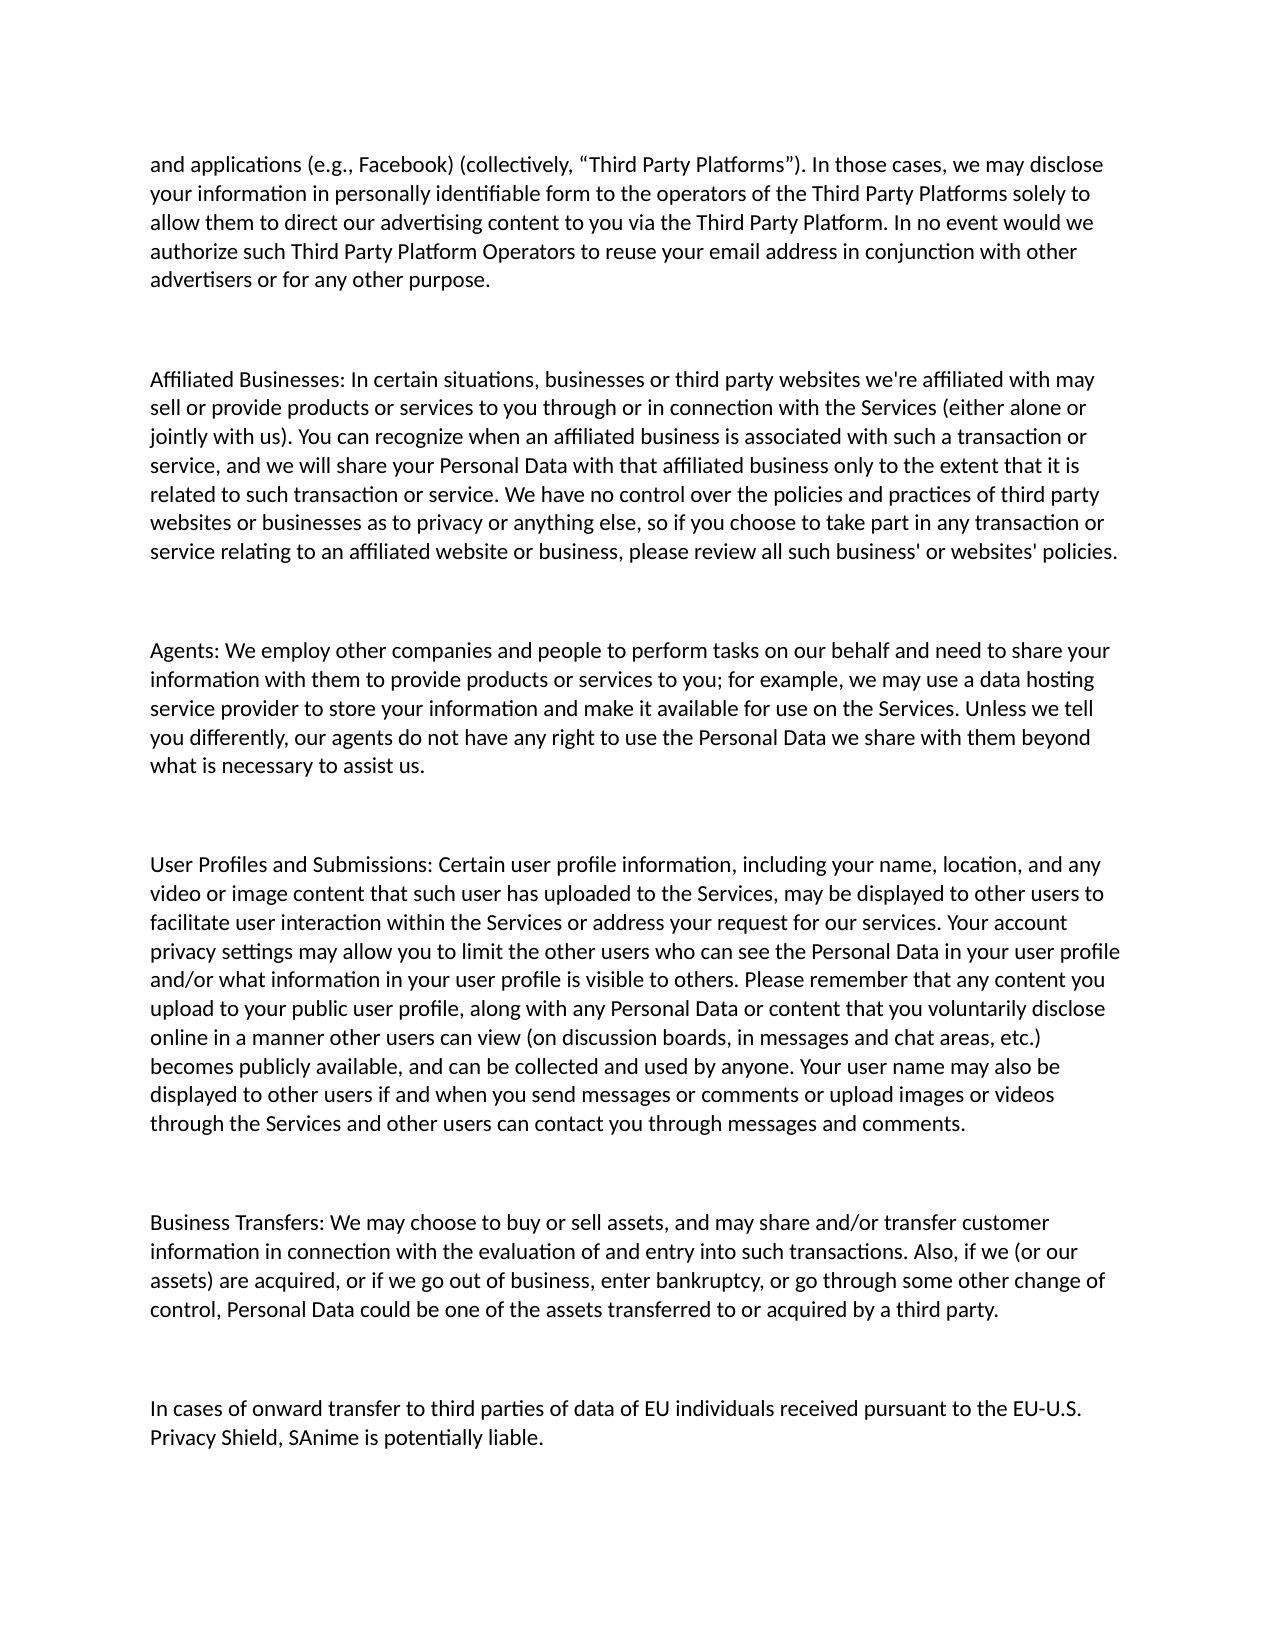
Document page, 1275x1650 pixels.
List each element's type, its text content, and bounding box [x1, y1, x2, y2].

text Agents: We employ other companies and people to perform tasks on our behalf and need to share your information with them to provide products or services to you; for example, we may use a data hosting service provider to store your information and make it available for use on the Services. Unless we tell you differently, our agents do not have any right to use the Personal Data we share with them beyond what is necessary to assist us. [150, 636, 1125, 779]
text User Profiles and Submissions: Certain user profile information, including your name, location, and any video or image content that such user has uploaded to the Services, may be displayed to other users to facilitate user interaction within the Services or address your request for our services. Your account privacy settings may allow you to limit the other users who can see the Personal Data in your user profile and/or what information in your user profile is visible to others. Please remember that any content you upload to your public user profile, along with any Personal Data or content that you voluntarily disclose online in a manner other users can view (on discussion boards, in messages and chat areas, etc.) becomes publicly available, and can be collected and used by anyone. Your user name may also be displayed to other users if and when you send messages or comments or upload images or videos through the Services and other users can contact you through messages and comments. [150, 850, 1125, 1137]
text Business Transfers: We may choose to buy or sell assets, and may share and/or transfer customer information in connection with the evaluation of and entry into such transactions. Also, if we (or our assets) are acquired, or if we go out of business, enter bankruptcy, or go through some other change of control, Personal Data could be one of the assets transferred to or acquired by a third party. [150, 1208, 1125, 1323]
text In cases of onward transfer to third parties of data of EU individuals received pursuant to the EU-U.S. Privacy Shield, SAnime is potentially liable. [150, 1393, 1125, 1451]
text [150, 150, 1125, 294]
text Affiliated Businesses: In certain situations, businesses or third party websites we're affiliated with may sell or provide products or services to you through or in connection with the Services (either alone or jointly with us). You can recognize when an affiliated business is associated with such a transaction or service, and we will share your Personal Data with that affiliated business only to the extent that it is related to such transaction or service. We have no control over the policies and practices of third party websites or businesses as to privacy or anything else, so if you choose to take part in any transaction or service relating to an affiliated website or business, please review all such business' or websites' policies. [150, 364, 1125, 565]
